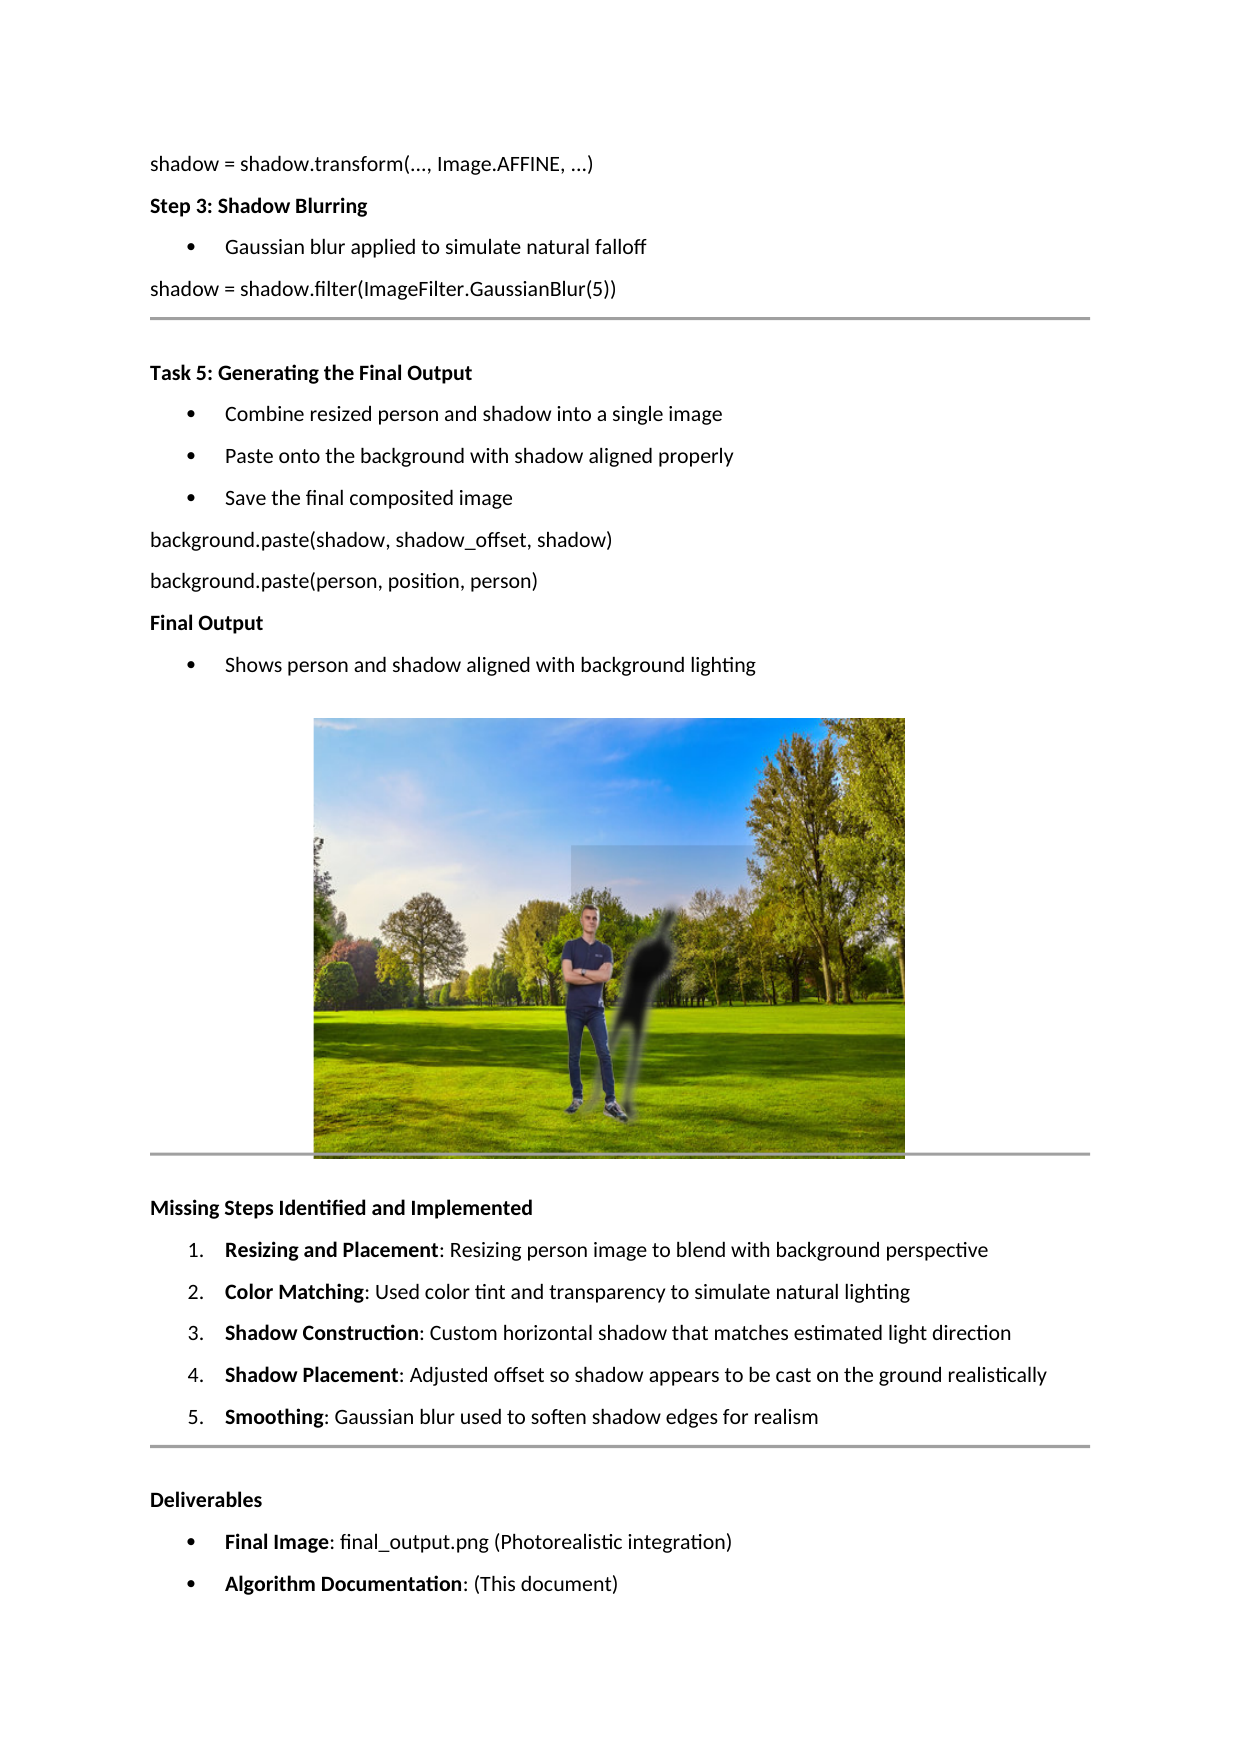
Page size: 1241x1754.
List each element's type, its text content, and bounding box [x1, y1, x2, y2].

text background.paste(person, position, person) [150, 568, 1090, 594]
picture [313, 718, 905, 1152]
list Gaussian blur applied to simulate natural falloff [187, 233, 1090, 260]
text shadow = shadow.transform(..., Image.AFFINE, ...) [150, 150, 1090, 177]
list Save the final composited image [187, 484, 1090, 511]
text background.paste(shadow, shadow_offset, shadow) [150, 526, 1090, 553]
text Task 5: Generating the Final Output [150, 359, 1090, 386]
text shadow = shadow.filter(ImageFilter.GaussianBlur(5)) [150, 275, 1090, 302]
list Resizing and Placement: Resizing person image to blend with background perspective [187, 1236, 1090, 1263]
list Smoothing: Gaussian blur used to soften shadow edges for realism [187, 1403, 1090, 1430]
list Combine resized person and shadow into a single image [187, 401, 1090, 427]
text Missing Steps Identified and Implemented [150, 1194, 1090, 1221]
list Final Image: final_output.png (Photorealistic integration) [187, 1528, 1090, 1555]
text Step 3: Shadow Blurring [150, 192, 1090, 218]
list Shows person and shadow aligned with background lighting [187, 651, 1090, 678]
list Color Matching: Used color tint and transparency to simulate natural lighting [187, 1278, 1090, 1304]
list Shadow Construction: Custom horizontal shadow that matches estimated light direction [187, 1319, 1090, 1346]
list Algorithm Documentation: (This document) [187, 1570, 1090, 1597]
text Deliverables [150, 1487, 1090, 1513]
list Shadow Placement: Adjusted offset so shadow appears to be cast on the ground realistically [187, 1361, 1090, 1388]
list Paste onto the background with shadow aligned properly [187, 442, 1090, 469]
text Final Output [150, 609, 1090, 636]
